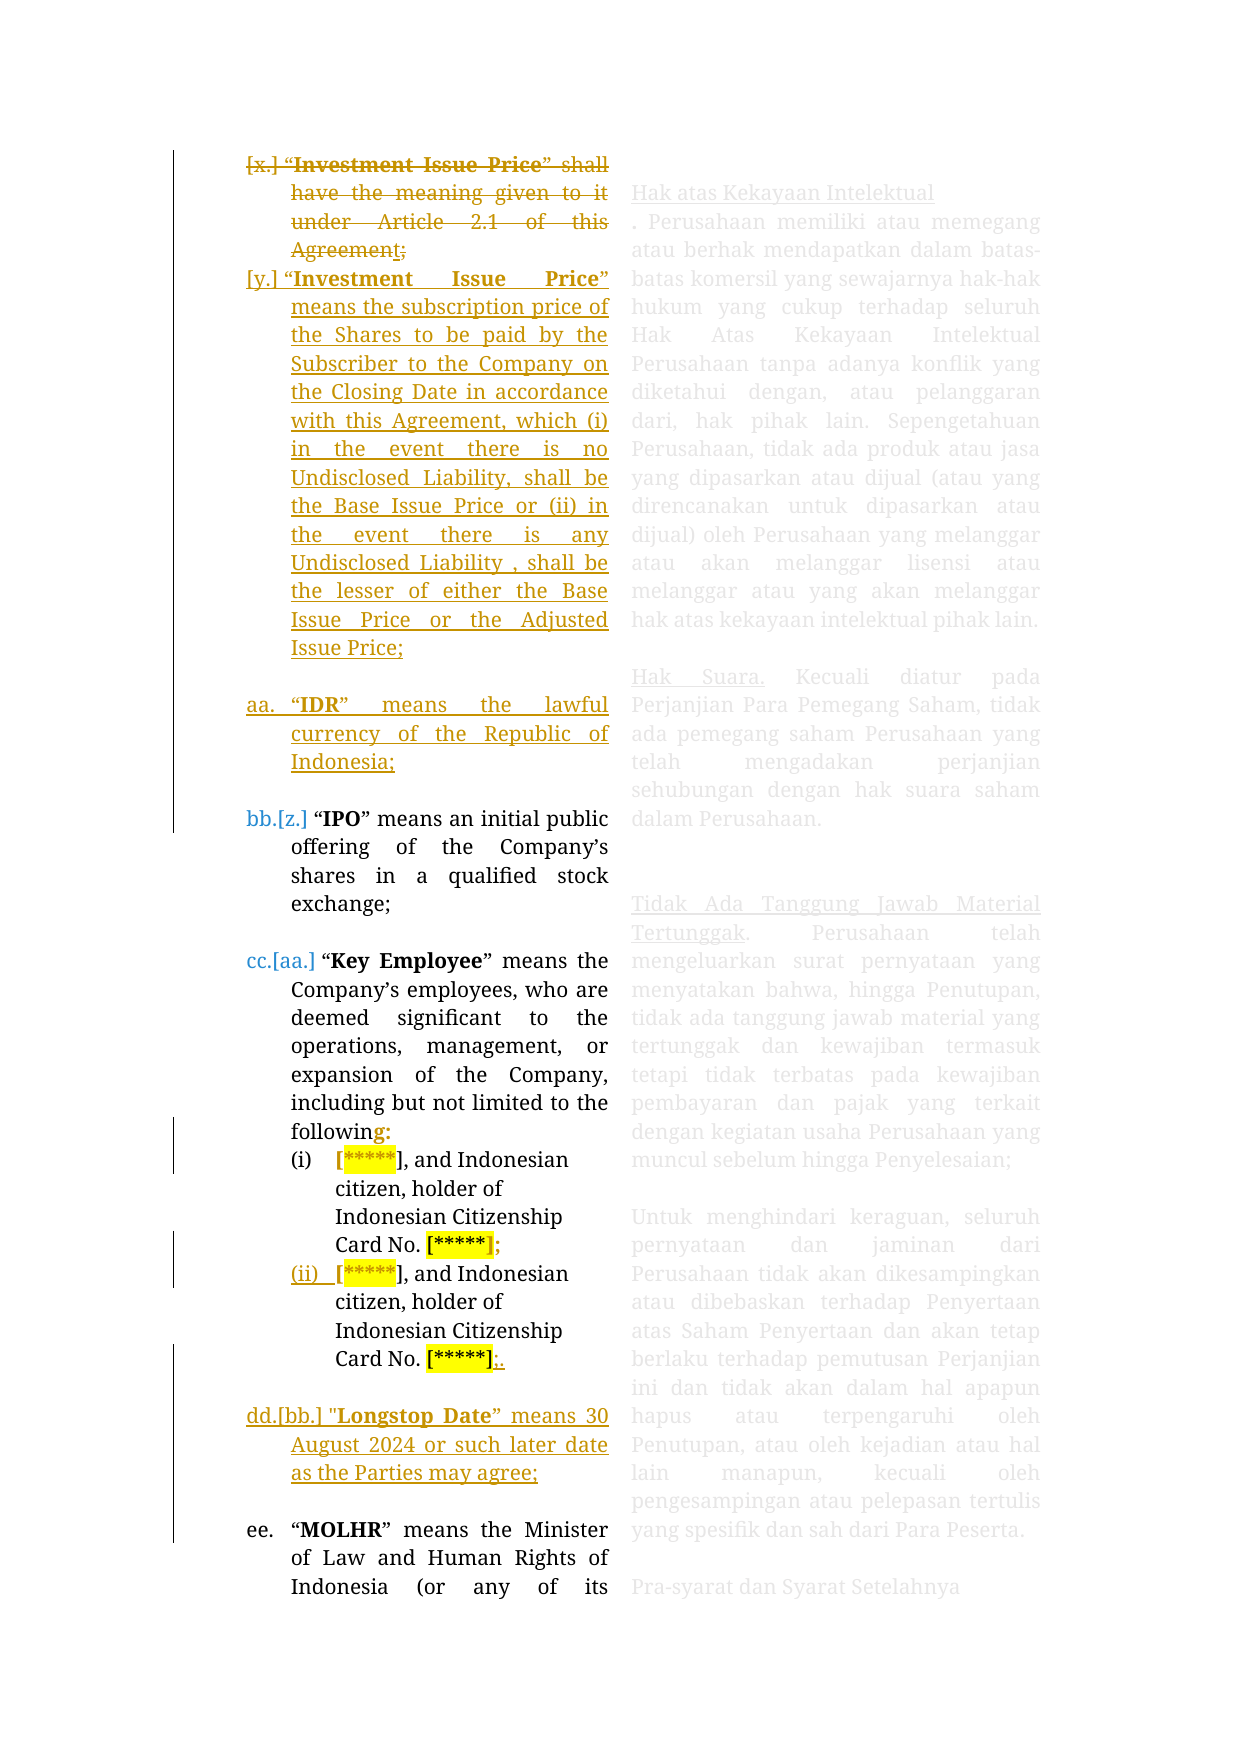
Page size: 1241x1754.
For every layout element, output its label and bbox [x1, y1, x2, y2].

table_cell [188, 150, 620, 1600]
table_cell [620, 150, 1052, 1600]
